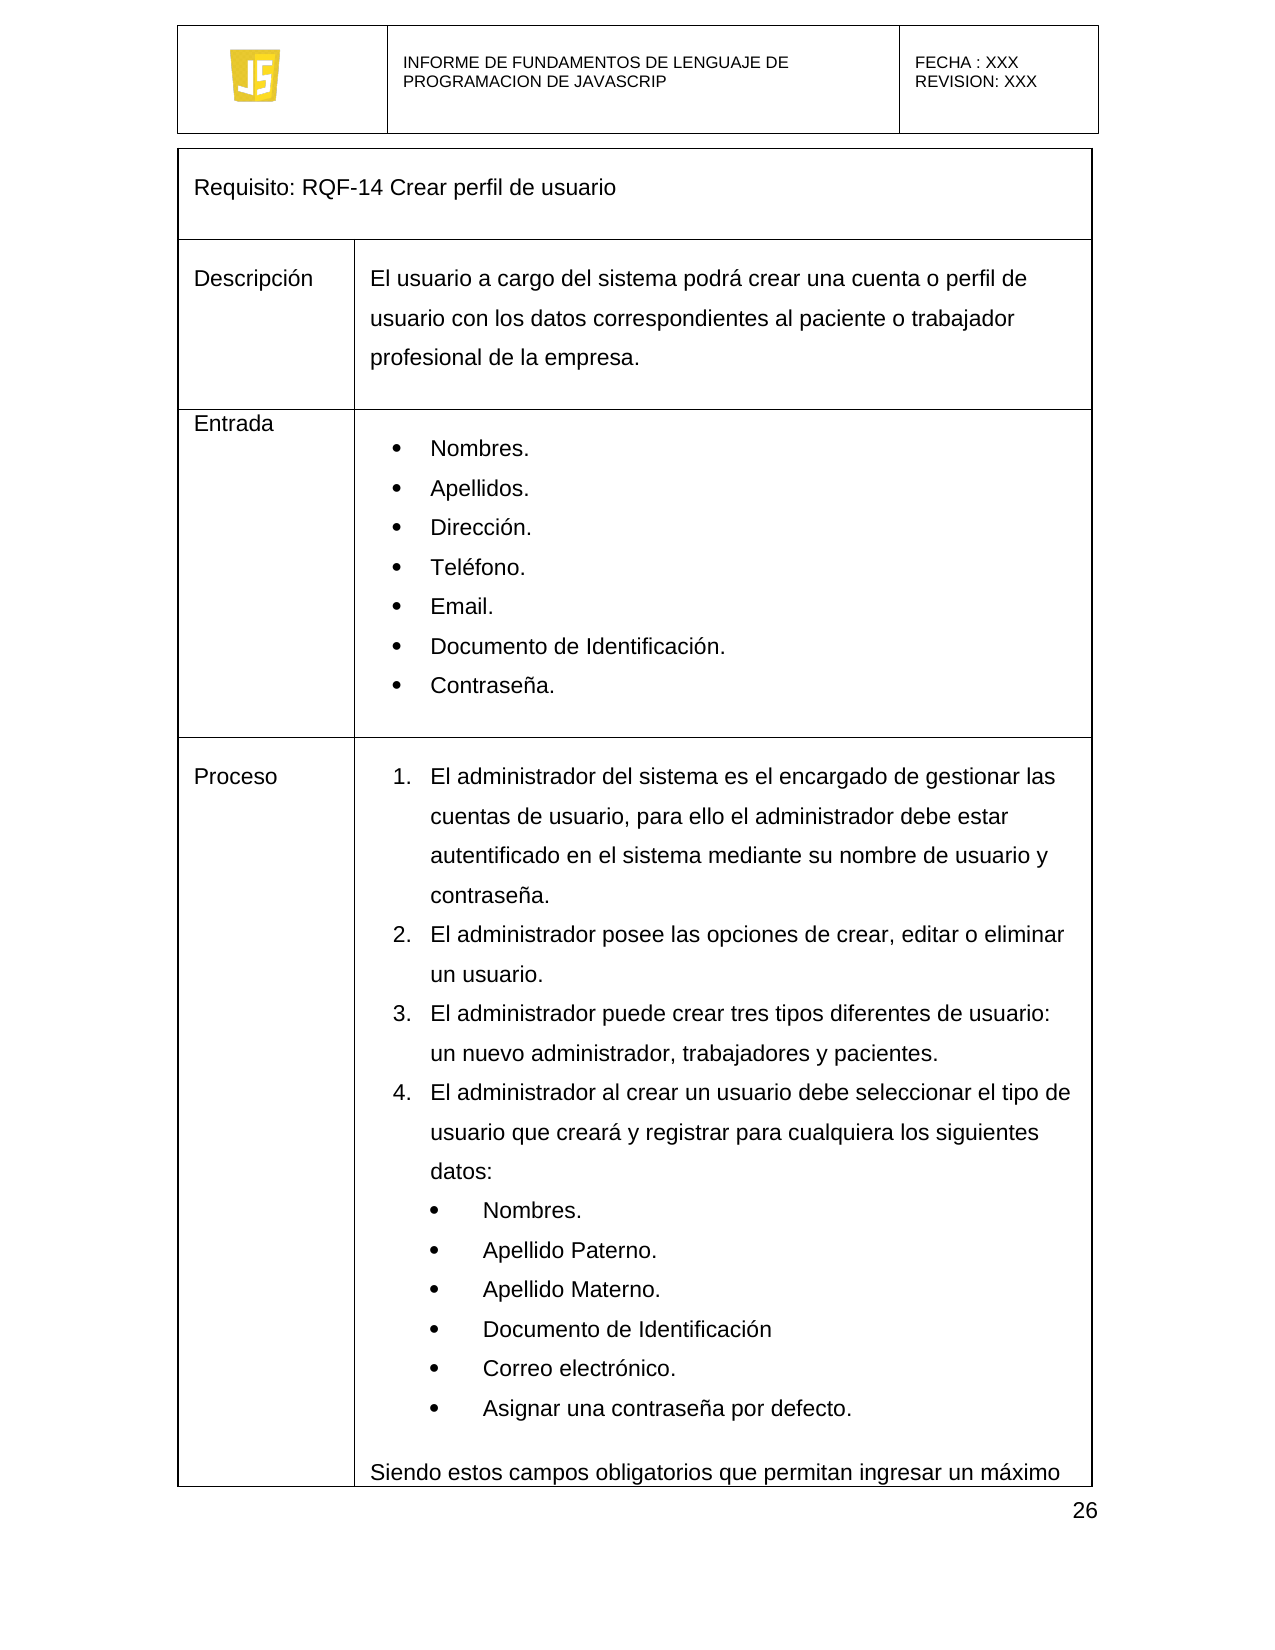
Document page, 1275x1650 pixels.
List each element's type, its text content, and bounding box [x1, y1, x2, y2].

table_header Requisito: RQF-14 Crear perfil de usuario [179, 149, 1091, 239]
table_cell Proceso [179, 738, 354, 1486]
table_cell Entrada [179, 410, 354, 737]
picture [217, 33, 293, 109]
table_cell Descripción [179, 240, 354, 409]
table_cell Nombres. Apellidos. Dirección. Teléfono. Email. Documento de Identificación. Contraseña. [355, 410, 1091, 737]
table_cell El usuario a cargo del sistema podrá crear una cuenta o perfil de usuario con los datos correspondientes al paciente o trabajador profesional de la empresa. [355, 240, 1091, 409]
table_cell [355, 738, 1091, 1486]
